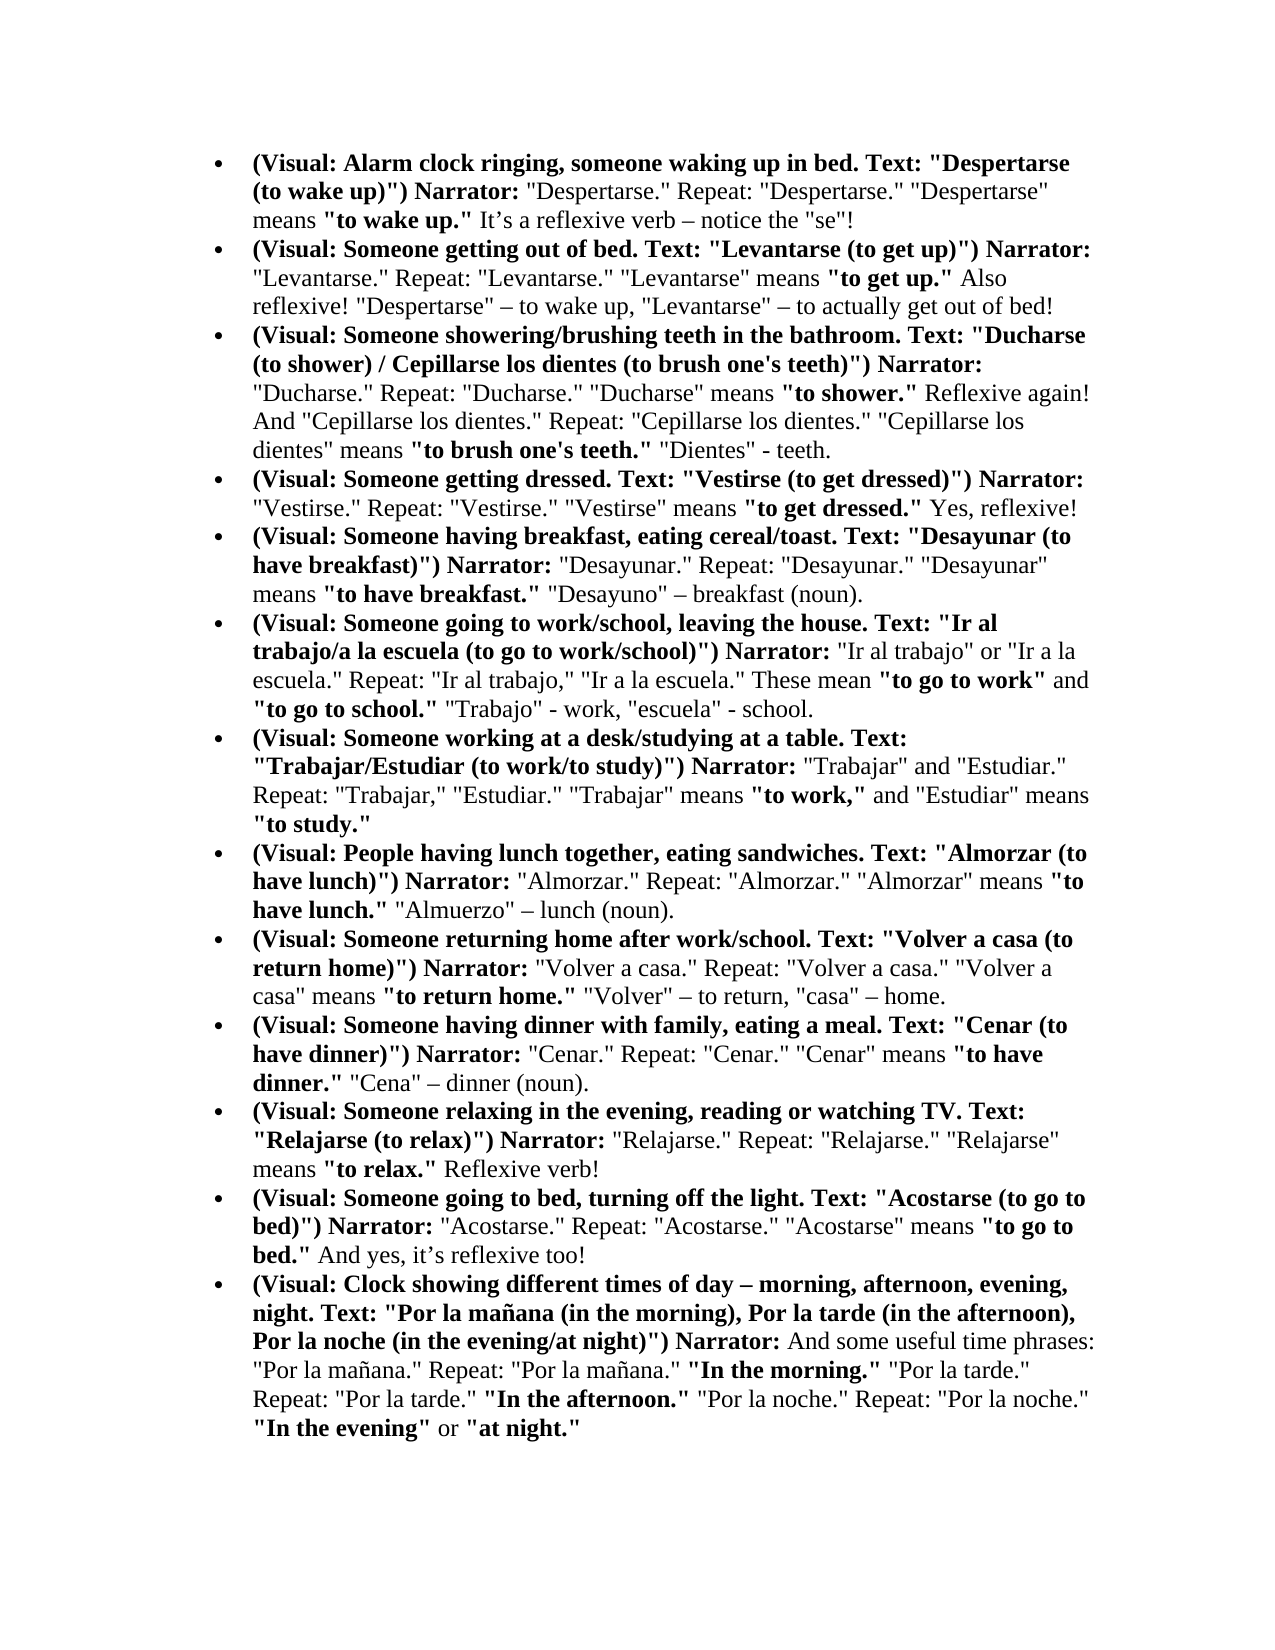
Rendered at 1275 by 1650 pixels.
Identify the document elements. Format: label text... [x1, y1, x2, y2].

list (Visual: Someone working at a desk/studying at a table. Text: "Trabajar/Estudiar (to work/to study)") Narrator: "Trabajar" and "Estudiar." Repeat: "Trabajar," "Estudiar." "Trabajar" means "to work," and "Estudiar" means "to study." [215, 723, 1098, 838]
list (Visual: Clock showing different times of day – morning, afternoon, evening, night. Text: "Por la mañana (in the morning), Por la tarde (in the afternoon), Por la noche (in the evening/at night)") Narrator: And some useful time phrases: "Por la mañana." Repeat: "Por la mañana." "In the morning." "Por la tarde." Repeat: "Por la tarde." "In the afternoon." "Por la noche." Repeat: "Por la noche." "In the evening" or "at night." [215, 1269, 1098, 1441]
list (Visual: Someone relaxing in the evening, reading or watching TV. Text: "Relajarse (to relax)") Narrator: "Relajarse." Repeat: "Relajarse." "Relajarse" means "to relax." Reflexive verb! [215, 1096, 1098, 1183]
list (Visual: Someone going to bed, turning off the light. Text: "Acostarse (to go to bed)") Narrator: "Acostarse." Repeat: "Acostarse." "Acostarse" means "to go to bed." And yes, it’s reflexive too! [215, 1183, 1098, 1269]
list (Visual: People having lunch together, eating sandwiches. Text: "Almorzar (to have lunch)") Narrator: "Almorzar." Repeat: "Almorzar." "Almorzar" means "to have lunch." "Almuerzo" – lunch (noun). [215, 838, 1098, 924]
list (Visual: Someone getting out of bed. Text: "Levantarse (to get up)") Narrator: "Levantarse." Repeat: "Levantarse." "Levantarse" means "to get up." Also reflexive! "Despertarse" – to wake up, "Levantarse" – to actually get out of bed! [215, 234, 1098, 320]
list (Visual: Alarm clock ringing, someone waking up in bed. Text: "Despertarse (to wake up)") Narrator: "Despertarse." Repeat: "Despertarse." "Despertarse" means "to wake up." It’s a reflexive verb – notice the "se"! [215, 148, 1098, 234]
list (Visual: Someone showering/brushing teeth in the bathroom. Text: "Ducharse (to shower) / Cepillarse los dientes (to brush one's teeth)") Narrator: "Ducharse." Repeat: "Ducharse." "Ducharse" means "to shower." Reflexive again! And "Cepillarse los dientes." Repeat: "Cepillarse los dientes." "Cepillarse los dientes" means "to brush one's teeth." "Dientes" - teeth. [215, 320, 1098, 464]
list (Visual: Someone having dinner with family, eating a meal. Text: "Cenar (to have dinner)") Narrator: "Cenar." Repeat: "Cenar." "Cenar" means "to have dinner." "Cena" – dinner (noun). [215, 1010, 1098, 1096]
list (Visual: Someone going to work/school, leaving the house. Text: "Ir al trabajo/a la escuela (to go to work/school)") Narrator: "Ir al trabajo" or "Ir a la escuela." Repeat: "Ir al trabajo," "Ir a la escuela." These mean "to go to work" and "to go to school." "Trabajo" - work, "escuela" - school. [215, 608, 1098, 723]
list (Visual: Someone having breakfast, eating cereal/toast. Text: "Desayunar (to have breakfast)") Narrator: "Desayunar." Repeat: "Desayunar." "Desayunar" means "to have breakfast." "Desayuno" – breakfast (noun). [215, 521, 1098, 608]
list (Visual: Someone returning home after work/school. Text: "Volver a casa (to return home)") Narrator: "Volver a casa." Repeat: "Volver a casa." "Volver a casa" means "to return home." "Volver" – to return, "casa" – home. [215, 924, 1098, 1010]
list (Visual: Someone getting dressed. Text: "Vestirse (to get dressed)") Narrator: "Vestirse." Repeat: "Vestirse." "Vestirse" means "to get dressed." Yes, reflexive! [215, 464, 1098, 521]
